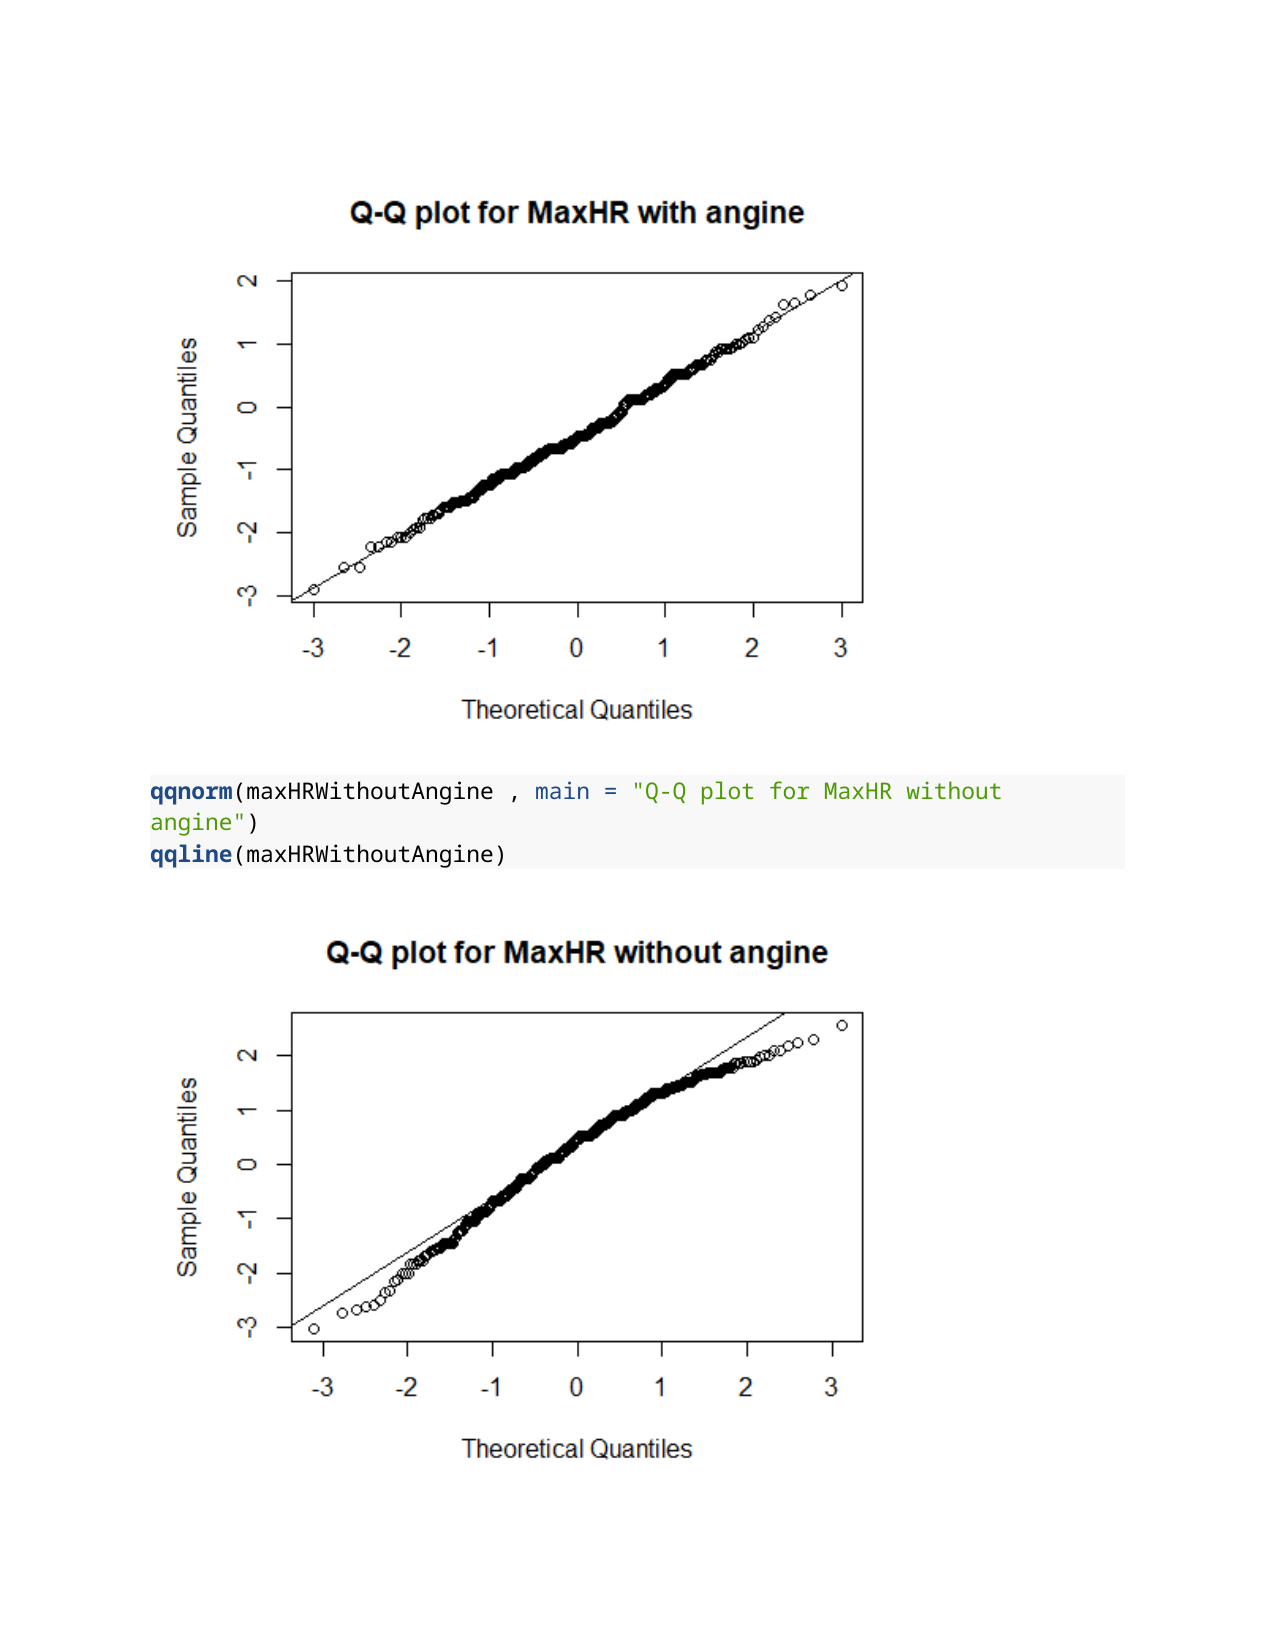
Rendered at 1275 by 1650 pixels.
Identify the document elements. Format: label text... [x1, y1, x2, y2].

text qqnorm(maxHRWithoutAngine , main = "Q-Q plot for MaxHR without angine") qqline(maxHRWithoutAngine) [260, 775, 1125, 869]
picture [168, 150, 927, 757]
picture [168, 889, 927, 1496]
